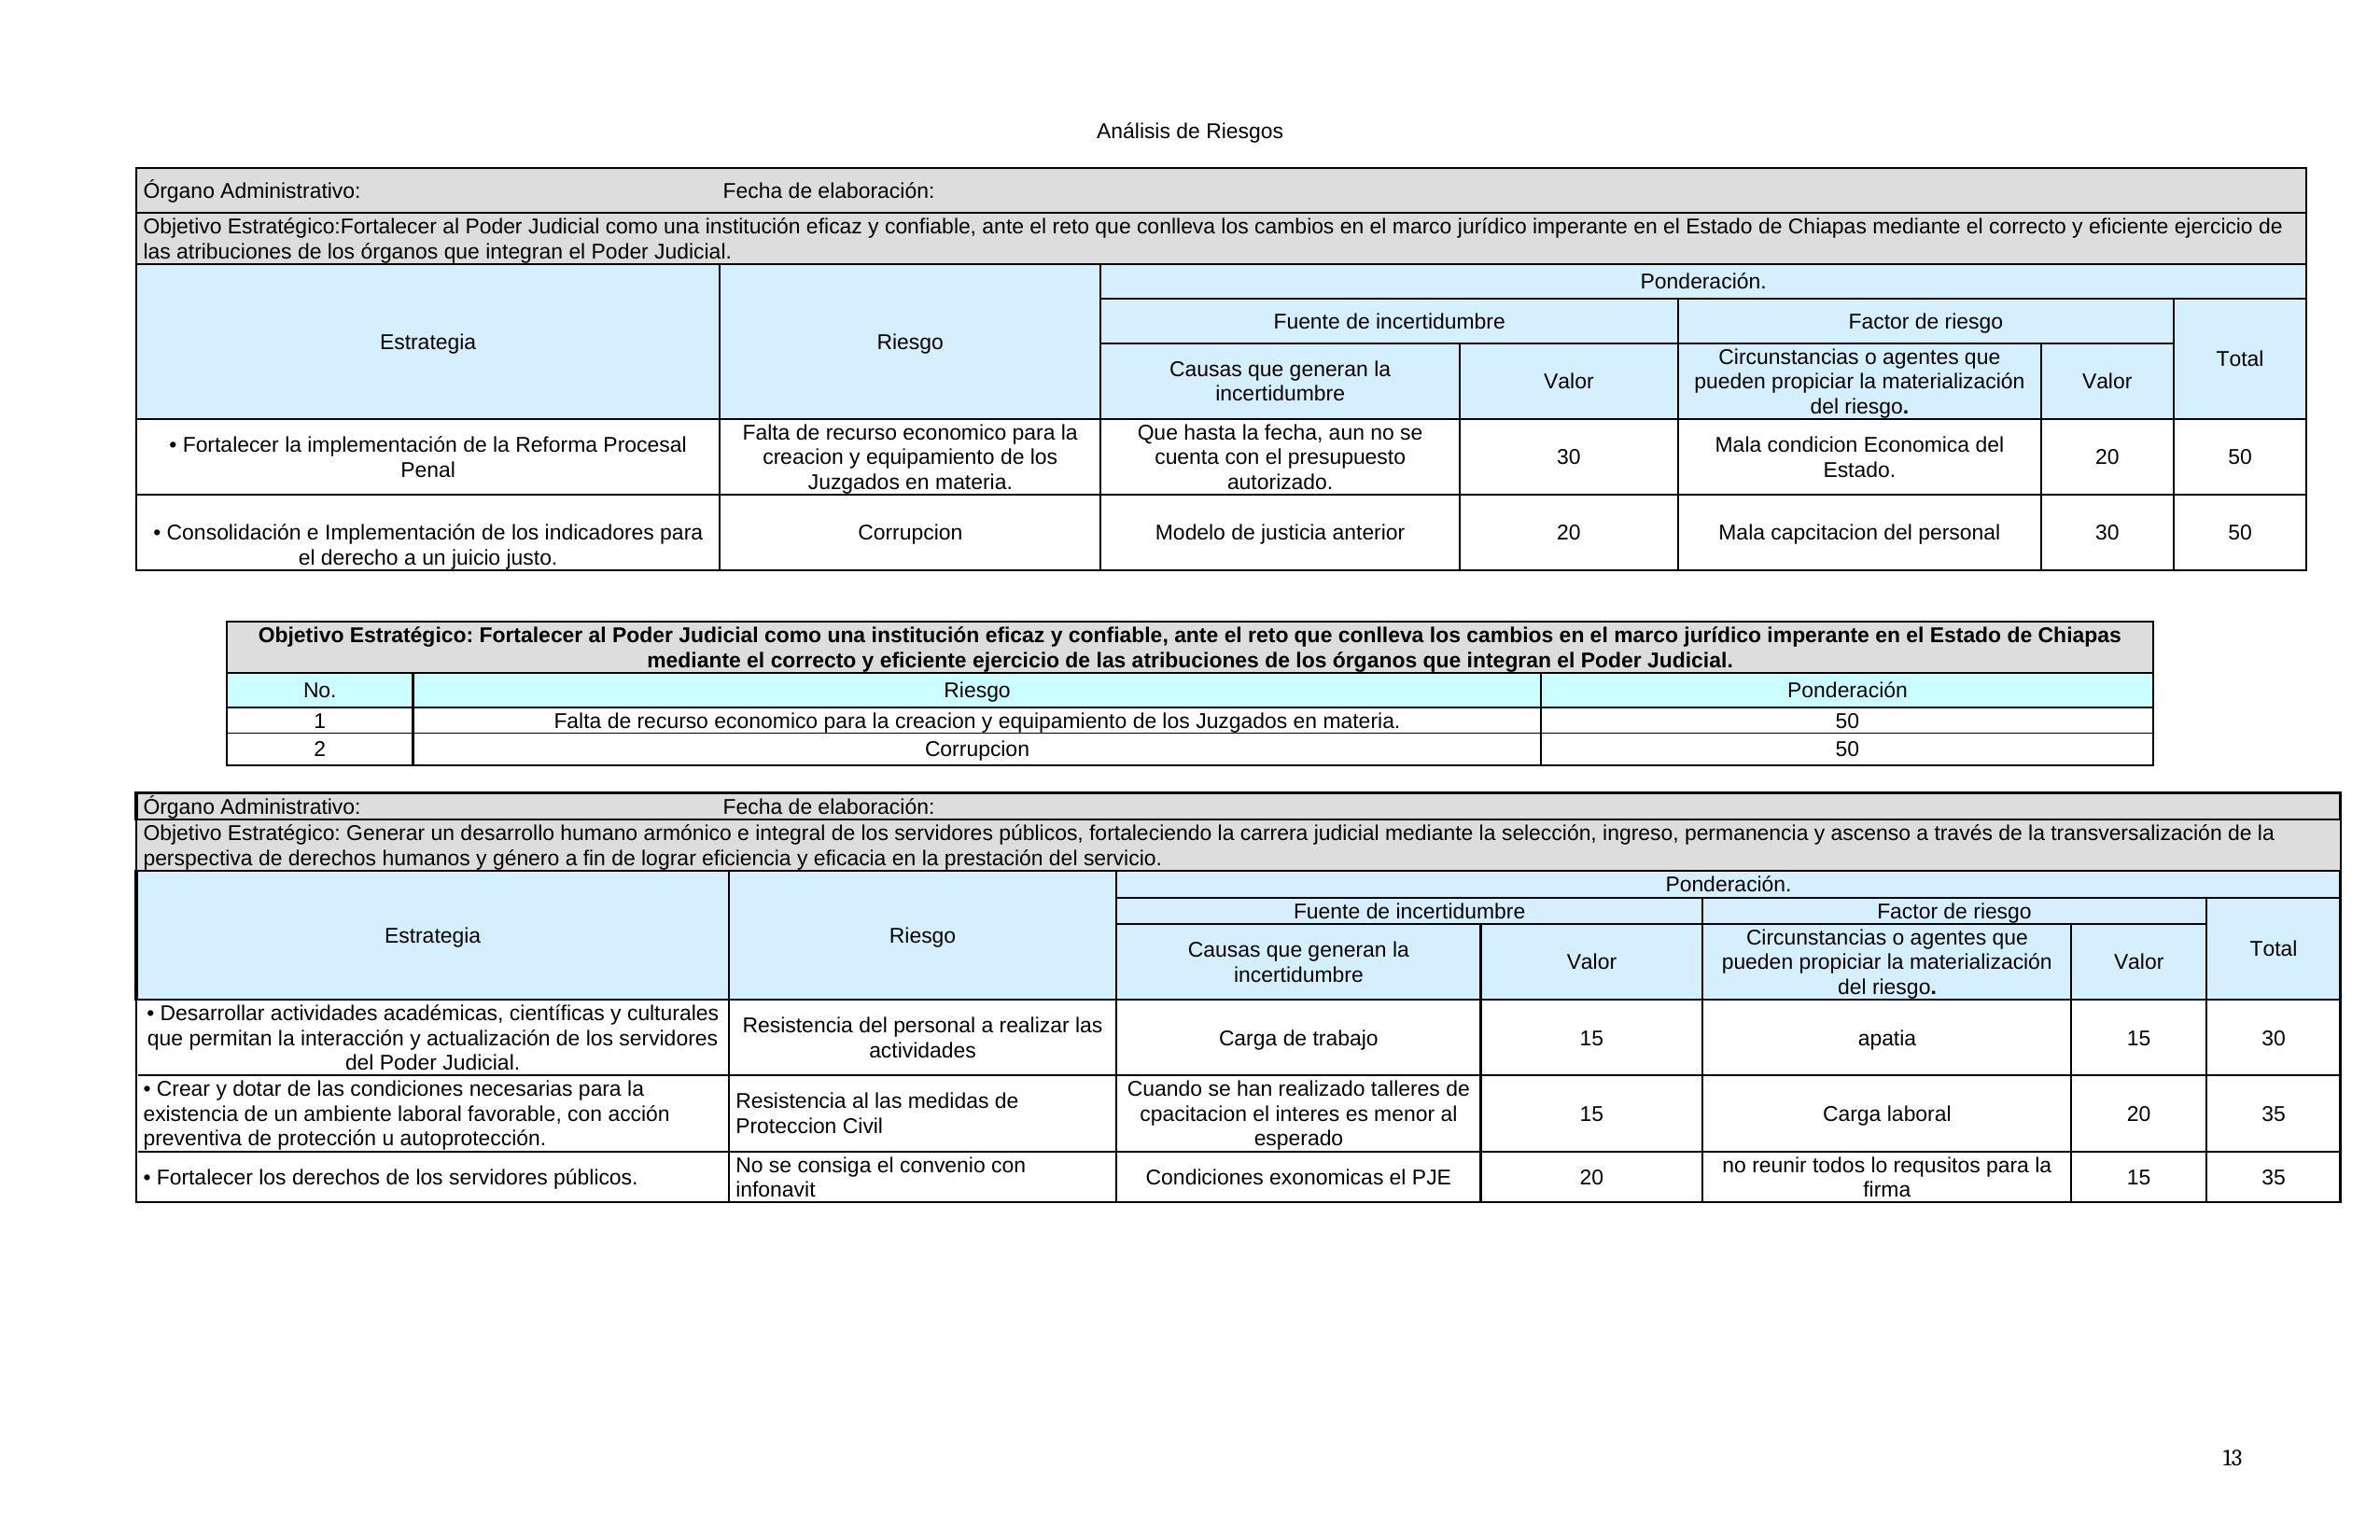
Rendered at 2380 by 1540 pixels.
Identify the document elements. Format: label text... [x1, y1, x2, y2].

text Análisis de Riesgos [138, 119, 2242, 143]
table_cell Valor [1461, 344, 1677, 418]
table_cell Falta de recurso economico para la creacion y equipamiento de los Juzgados en materia. [414, 708, 1540, 733]
table_cell Objetivo Estratégico:Fortalecer al Poder Judicial como una institución eficaz y confiable, ante el reto que conlleva los cambios en el marco jurídico imperante en el Estado de Chiapas mediante el correcto y eficiente ejercicio de las atribuciones de los órganos que integran el Poder Judicial. [137, 214, 2305, 263]
table_cell 15 [1482, 1076, 1701, 1150]
table_cell Circunstancias o agentes que pueden propiciar la materialización del riesgo. [1703, 925, 2070, 999]
table_header Objetivo Estratégico: Fortalecer al Poder Judicial como una institución eficaz y confiable, ante el reto que conlleva los cambios en el marco jurídico imperante en el Estado de Chiapas mediante el correcto y eficiente ejercicio de las atribuciones de los órganos que integran el Poder Judicial. [228, 623, 2152, 672]
table_header Órgano Administrativo: Fecha de elaboración: [138, 794, 2339, 819]
table_cell Valor [2042, 344, 2173, 418]
table_cell Corrupcion [414, 734, 1540, 764]
table_cell • Consolidación e Implementación de los indicadores para el derecho a un juicio justo. [137, 496, 719, 569]
table_cell Resistencia al las medidas de Proteccion Civil [730, 1076, 1115, 1150]
table_cell • Crear y dotar de las condiciones necesarias para la existencia de un ambiente laboral favorable, con acción preventiva de protección u autoprotección. [137, 1074, 728, 1150]
table_cell Causas que generan la incertidumbre [1101, 344, 1459, 418]
table_cell 20 [2042, 420, 2173, 494]
table_cell 15 [2072, 1001, 2205, 1074]
table_cell 35 [2207, 1076, 2339, 1150]
table_cell 2 [228, 734, 412, 764]
table_cell Ponderación [1542, 674, 2152, 707]
table_cell Factor de riesgo [1679, 300, 2173, 343]
table_cell Carga de trabajo [1117, 1001, 1479, 1074]
table_cell Causas que generan la incertidumbre [1117, 925, 1479, 999]
table_cell • Desarrollar actividades académicas, científicas y culturales que permitan la interacción y actualización de los servidores del Poder Judicial. [137, 1001, 728, 1074]
table_cell Corrupcion [721, 496, 1099, 569]
table_cell • Fortalecer la implementación de la Reforma Procesal Penal [137, 420, 719, 494]
table_cell Resistencia del personal a realizar las actividades [730, 1001, 1115, 1074]
table_cell Que hasta la fecha, aun no se cuenta con el presupuesto autorizado. [1101, 420, 1459, 494]
table_cell Mala condicion Economica del Estado. [1679, 420, 2040, 494]
table_cell Fuente de incertidumbre [1101, 300, 1677, 343]
table_cell 50 [2175, 420, 2305, 494]
table_cell Modelo de justicia anterior [1101, 496, 1459, 569]
table_cell apatia [1703, 1001, 2070, 1074]
table_cell 30 [2042, 496, 2173, 569]
table_cell Valor [1482, 925, 1701, 999]
table_cell 50 [1542, 708, 2152, 733]
table_cell 50 [2175, 496, 2305, 569]
table_cell Condiciones exonomicas el PJE [1117, 1153, 1479, 1201]
table_cell Total [2207, 899, 2339, 999]
table_cell Fuente de incertidumbre [1117, 899, 1701, 923]
table_cell Valor [2072, 925, 2205, 999]
table_cell 15 [1482, 1001, 1701, 1074]
table_cell Riesgo [414, 674, 1540, 707]
table_cell 20 [2072, 1076, 2205, 1150]
table_cell Mala capcitacion del personal [1679, 496, 2040, 569]
table_cell 20 [1482, 1153, 1701, 1201]
table_cell 50 [1542, 734, 2152, 764]
table_cell 30 [1461, 420, 1677, 494]
table_cell Ponderación. [1117, 872, 2339, 897]
table_cell Estrategia [137, 265, 719, 418]
table_cell Total [2175, 300, 2305, 418]
table_cell Carga laboral [1703, 1076, 2070, 1150]
table_cell Factor de riesgo [1703, 899, 2205, 923]
table_cell Riesgo [721, 265, 1099, 418]
table_header Órgano Administrativo: Fecha de elaboración: [137, 169, 2305, 212]
table_cell • Fortalecer los derechos de los servidores públicos. [137, 1151, 728, 1201]
table_cell Ponderación. [1101, 265, 2305, 298]
table_cell Objetivo Estratégico: Generar un desarrollo humano armónico e integral de los servidores públicos, fortaleciendo la carrera judicial mediante la selección, ingreso, permanencia y ascenso a través de la transversalización de la perspectiva de derechos humanos y género a fin de lograr eficiencia y eficacia en la prestación del servicio. [137, 820, 2340, 870]
table_cell No. [228, 674, 412, 707]
table_cell Estrategia [138, 872, 728, 999]
table_cell Circunstancias o agentes que pueden propiciar la materialización del riesgo. [1679, 344, 2040, 418]
table_cell 15 [2072, 1153, 2205, 1201]
table_cell No se consiga el convenio con infonavit [730, 1153, 1115, 1201]
table_cell Cuando se han realizado talleres de cpacitacion el interes es menor al esperado [1117, 1076, 1479, 1150]
table_cell Riesgo [730, 872, 1115, 999]
table_cell 35 [2207, 1153, 2339, 1201]
table_cell 30 [2207, 1001, 2339, 1074]
table_cell 20 [1461, 496, 1677, 569]
table_cell 1 [228, 708, 412, 733]
table_cell Falta de recurso economico para la creacion y equipamiento de los Juzgados en materia. [721, 420, 1099, 494]
table_cell no reunir todos lo requsitos para la firma [1703, 1153, 2070, 1201]
